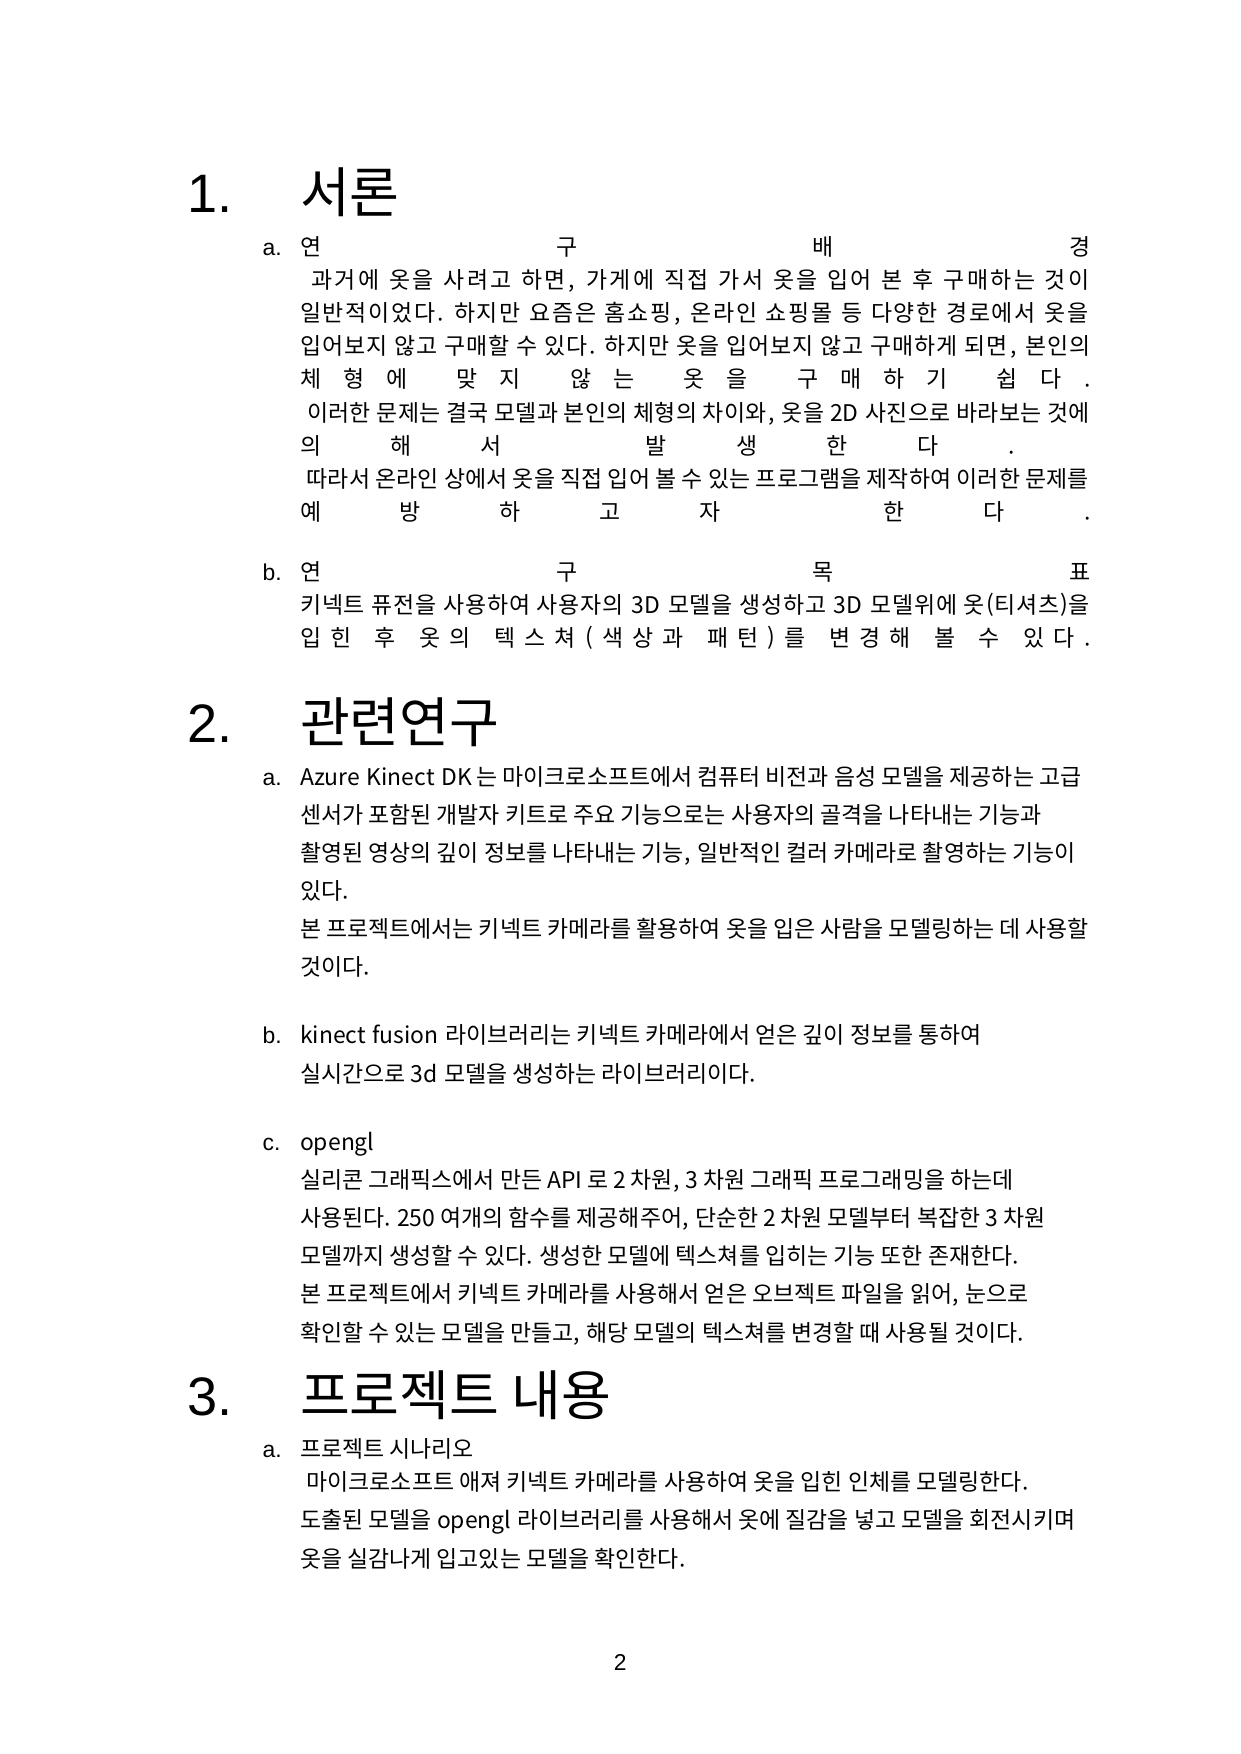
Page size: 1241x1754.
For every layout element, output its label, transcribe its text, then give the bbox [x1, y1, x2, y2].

list 프로젝트 시나리오 [262, 1431, 1090, 1464]
list 연구목표 키넥트 퓨전을 사용하여 사용자의 3D 모델을 생성하고 3D 모델위에 옷(티셔츠)을 입힌 후 옷의 텍스쳐(색상과 패턴)를 변경해 볼 수 있다. [262, 554, 1090, 680]
list Azure Kinect DK는 마이크로소프트에서 컴퓨터 비전과 음성 모델을 제공하는 고급 센서가 포함된 개발자 키트로 주요 기능으로는 사용자의 골격을 나타내는 기능과 촬영된 영상의 깊이 정보를 나타내는 기능, 일반적인 컬러 카메라로 촬영하는 기능이 있다. 본 프로젝트에서는 키넥트 카메라를 활용하여 옷을 입은 사람을 모델링하는 데 사용할 것이다. [262, 758, 1090, 982]
text 마이크로소프트 애져 키넥트 카메라를 사용하여 옷을 입힌 인체를 모델링한다. 도출된 모델을 opengl 라이브러리를 사용해서 옷에 질감을 넣고 모델을 회전시키며 옷을 실감나게 입고있는 모델을 확인한다. [300, 1464, 1090, 1574]
title 관련연구 [187, 680, 1090, 758]
list opengl 실리콘 그래픽스에서 만든 API로 2차원, 3차원 그래픽 프로그래밍을 하는데 사용된다. 250여개의 함수를 제공해주어, 단순한 2차원 모델부터 복잡한 3차원 모델까지 생성할 수 있다. 생성한 모델에 텍스쳐를 입히는 기능 또한 존재한다. 본 프로젝트에서 키넥트 카메라를 사용해서 얻은 오브젝트 파일을 읽어, 눈으로 확인할 수 있는 모델을 만들고, 해당 모델의 텍스쳐를 변경할 때 사용될 것이다. [262, 1124, 1090, 1348]
list kinect fusion 라이브러리는 키넥트 카메라에서 얻은 깊이 정보를 통하여 실시간으로 3d 모델을 생성하는 라이브러리이다. [262, 1017, 1090, 1089]
list 연구배경 과거에 옷을 사려고 하면, 가게에 직접 가서 옷을 입어 본 후 구매하는 것이 일반적이었다. 하지만 요즘은 홈쇼핑, 온라인 쇼핑몰 등 다양한 경로에서 옷을 입어보지 않고 구매할 수 있다. 하지만 옷을 입어보지 않고 구매하게 되면, 본인의 체형에 맞지 않는 옷을 구매하기 쉽다. 이러한 문제는 결국 모델과 본인의 체형의 차이와, 옷을 2D 사진으로 바라보는 것에 의해서 발생한다. 따라서 온라인 상에서 옷을 직접 입어 볼 수 있는 프로그램을 제작하여 이러한 문제를 예방하고자 한다. [262, 228, 1090, 554]
title 서론 [187, 150, 1090, 228]
title 프로젝트 내용 [187, 1352, 1090, 1431]
